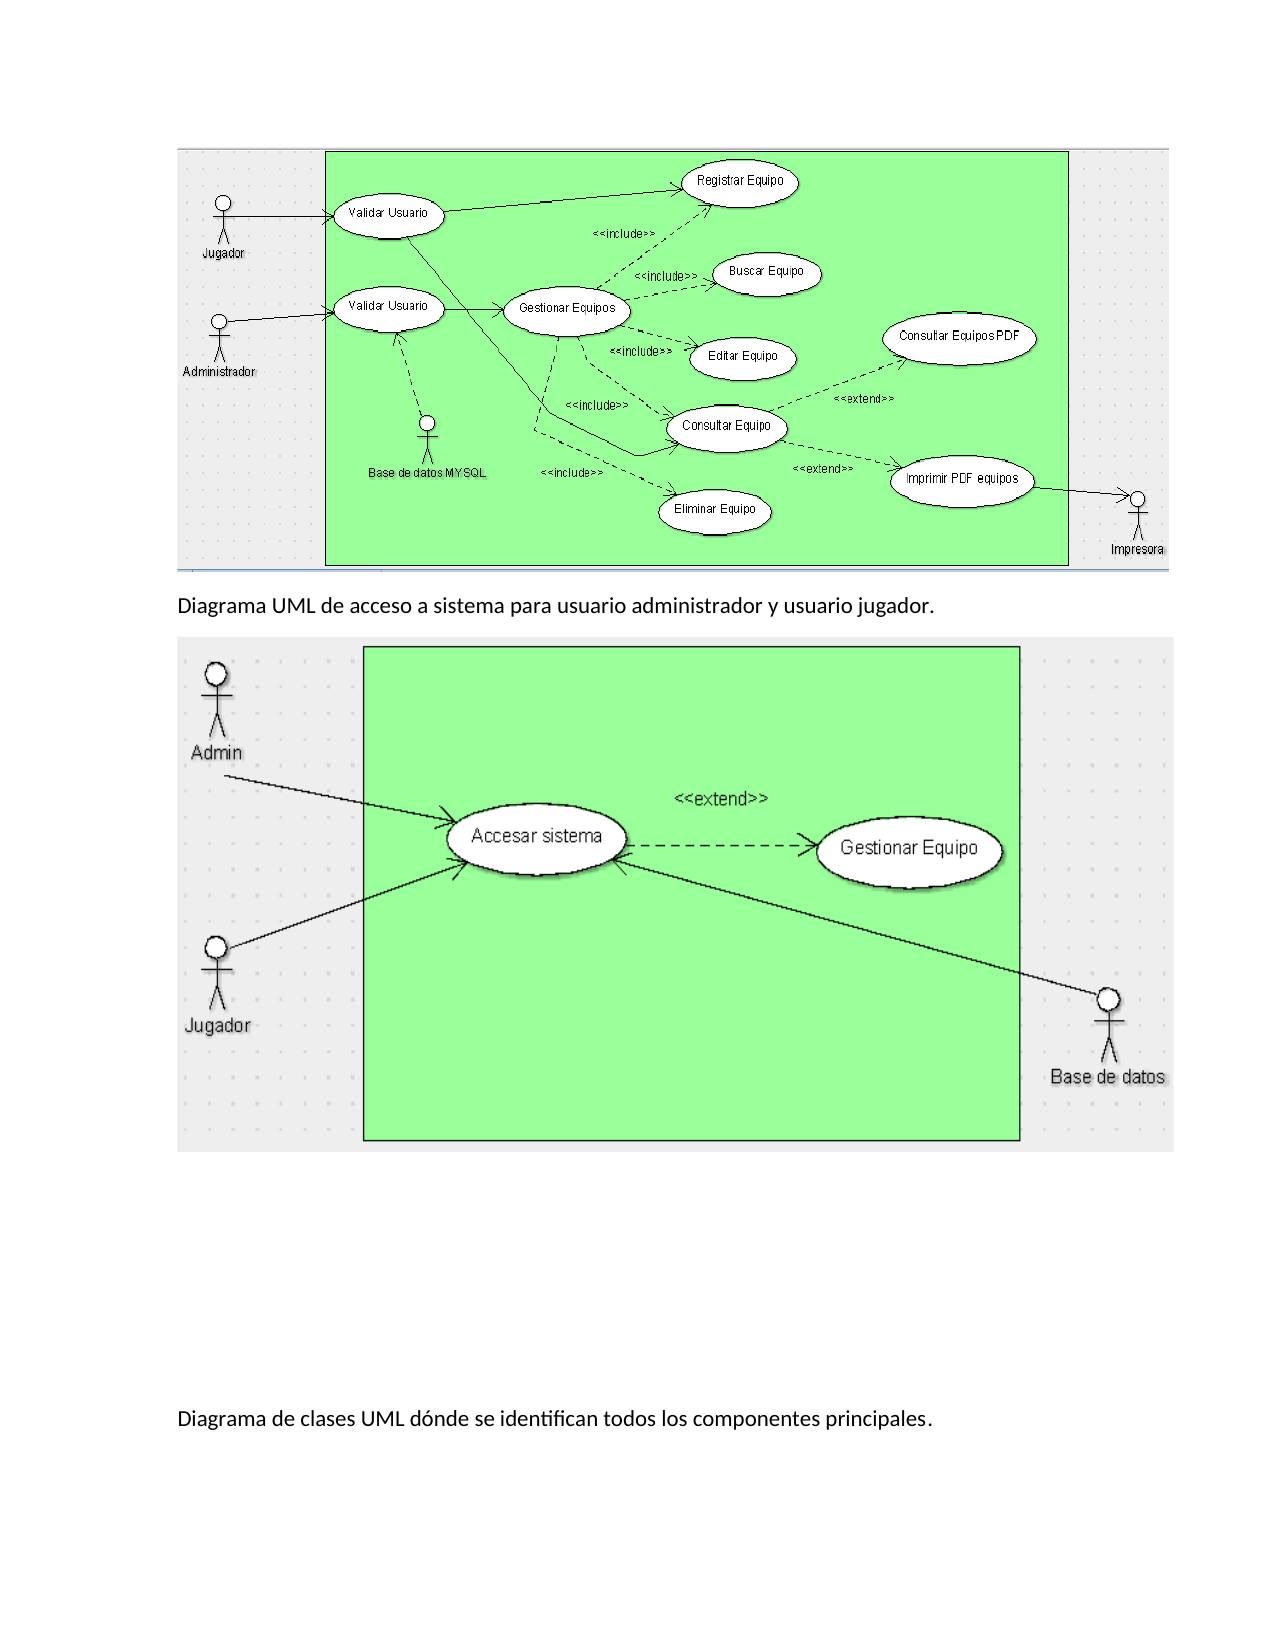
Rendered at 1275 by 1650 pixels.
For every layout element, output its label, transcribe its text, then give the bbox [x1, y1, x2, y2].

text Diagrama de clases UML dónde se identifican todos los componentes principales. [177, 1404, 1098, 1433]
text Diagrama UML de acceso a sistema para usuario administrador y usuario jugador. [177, 591, 1098, 619]
picture [177, 637, 1174, 1152]
picture [177, 147, 1169, 572]
